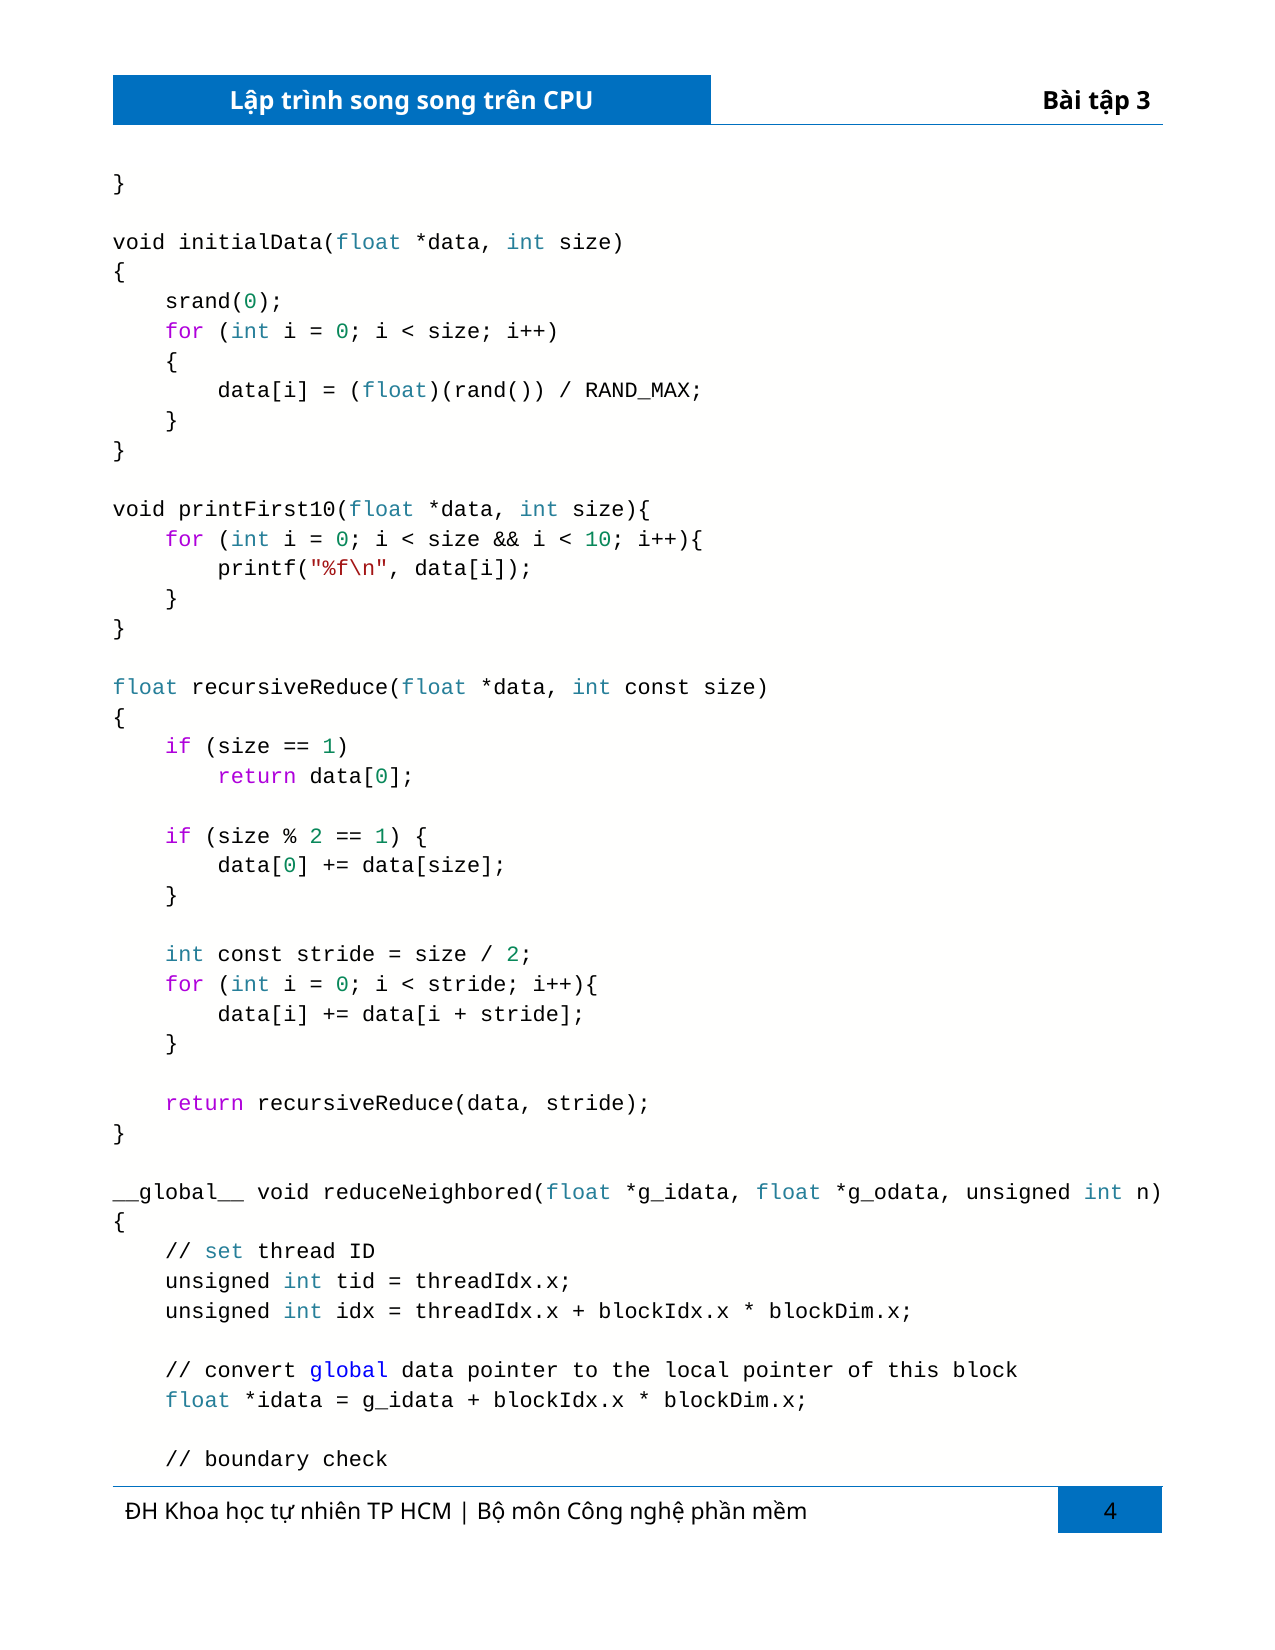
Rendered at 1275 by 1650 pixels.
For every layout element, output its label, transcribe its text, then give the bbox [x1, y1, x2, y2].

text for (int i = 0; i < stride; i++){ [112, 968, 1162, 998]
text int const stride = size / 2; [112, 939, 1162, 968]
text } [112, 1028, 1162, 1057]
text // boundary check [112, 1443, 1162, 1473]
text void printFirst10(float *data, int size){ [112, 493, 1162, 523]
text } [112, 1117, 1162, 1146]
text printf("%f\n", data[i]); [112, 553, 1162, 582]
text return recursiveReduce(data, stride); [112, 1087, 1162, 1117]
text data[0] += data[size]; [112, 849, 1162, 879]
text unsigned int tid = threadIdx.x; [112, 1265, 1162, 1295]
text } [112, 404, 1162, 434]
text for (int i = 0; i < size; i++) [112, 315, 1162, 345]
text { [112, 345, 1162, 374]
text if (size == 1) [112, 731, 1162, 761]
text } [112, 167, 1162, 196]
text } [112, 879, 1162, 909]
text void initialData(float *data, int size) [112, 226, 1162, 256]
text float recursiveReduce(float *data, int const size) [112, 671, 1162, 701]
text data[i] = (float)(rand()) / RAND_MAX; [112, 374, 1162, 404]
text } [112, 582, 1162, 612]
text for (int i = 0; i < size && i < 10; i++){ [112, 523, 1162, 553]
text __global__ void reduceNeighbored(float *g_idata, float *g_odata, unsigned int n) [112, 1176, 1162, 1206]
text } [112, 434, 1162, 464]
text srand(0); [112, 286, 1162, 315]
text // set thread ID [112, 1236, 1162, 1265]
text { [112, 1206, 1162, 1236]
text float *idata = g_idata + blockIdx.x * blockDim.x; [112, 1384, 1162, 1414]
text data[i] += data[i + stride]; [112, 998, 1162, 1028]
text unsigned int idx = threadIdx.x + blockIdx.x * blockDim.x; [112, 1295, 1162, 1324]
text { [112, 256, 1162, 286]
text } [112, 612, 1162, 642]
text // convert global data pointer to the local pointer of this block [112, 1354, 1162, 1384]
text { [112, 701, 1162, 731]
text if (size % 2 == 1) { [112, 820, 1162, 849]
text return data[0]; [112, 761, 1162, 790]
